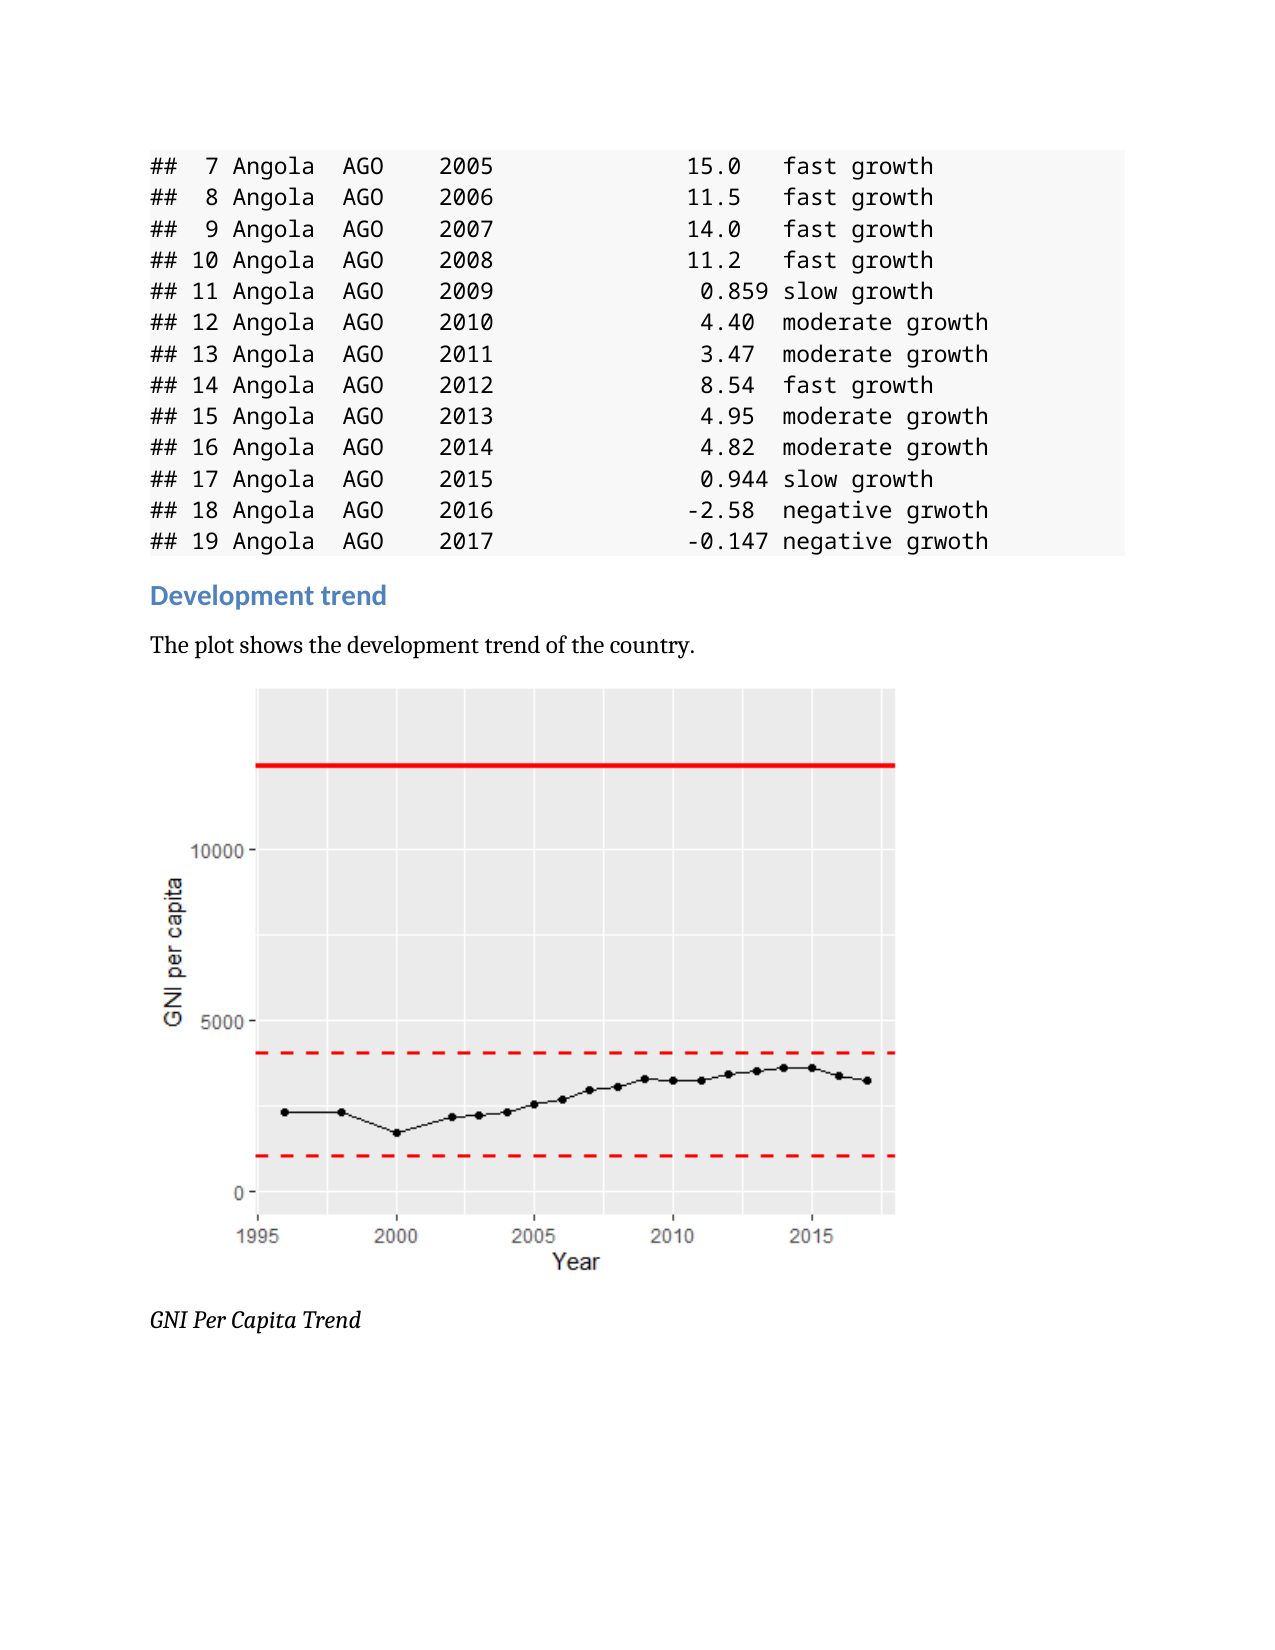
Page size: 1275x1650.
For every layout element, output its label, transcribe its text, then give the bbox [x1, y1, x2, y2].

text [150, 150, 1125, 556]
text GNI Per Capita Trend [150, 1306, 1125, 1335]
subtitle Development trend [150, 577, 1125, 613]
text The plot shows the development trend of the country. [150, 631, 1125, 660]
picture [150, 678, 908, 1286]
